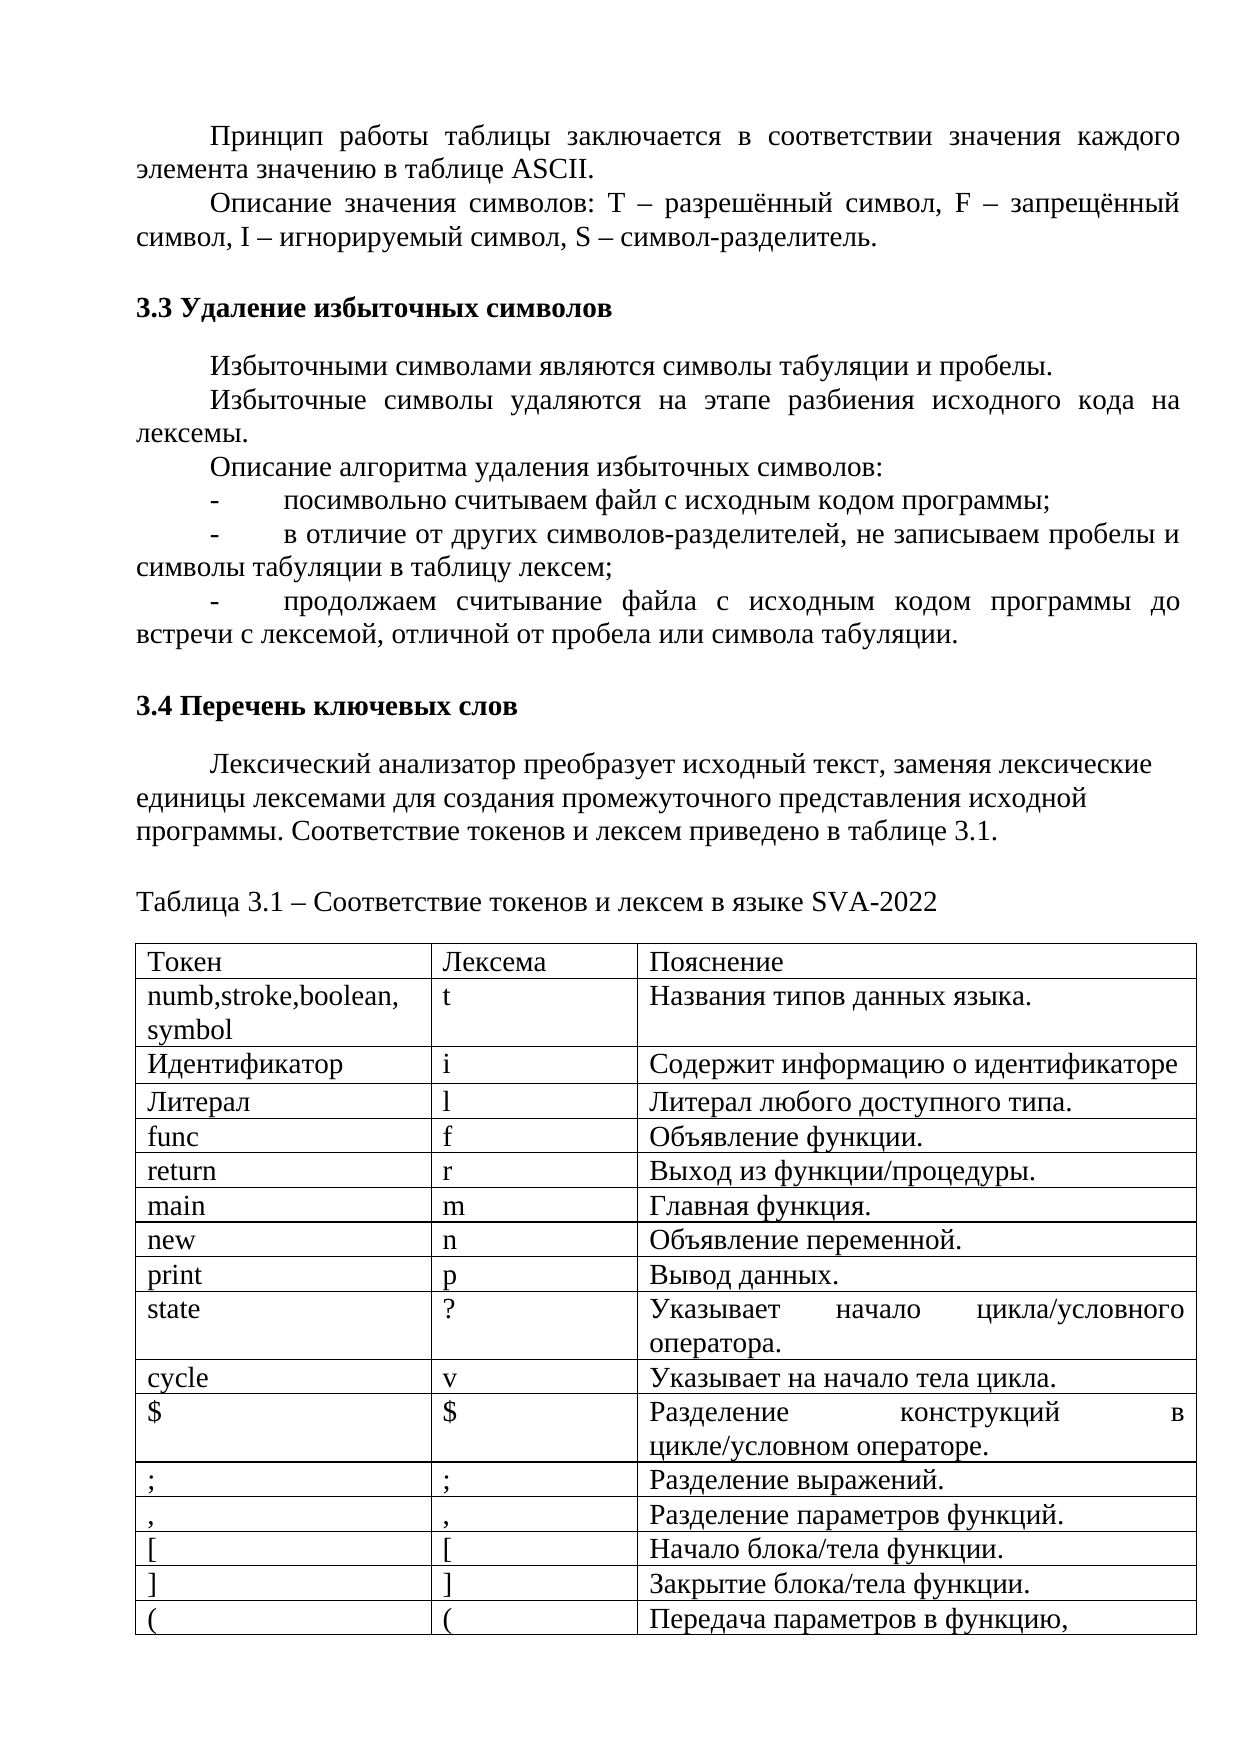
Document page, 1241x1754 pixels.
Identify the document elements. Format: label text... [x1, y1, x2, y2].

text Лексический анализатор преобразует исходный текст, заменяя лексические единицы лексемами для создания промежуточного представления исходной программы. Соответствие токенов и лексем приведено в таблице 3.1. [136, 746, 1181, 847]
table_cell new [136, 1223, 431, 1256]
text - в отличие от других символов-разделителей, не записываем пробелы и символы табуляции в таблицу лексем; [136, 516, 1181, 583]
table_cell cycle [136, 1360, 431, 1393]
text Избыточными символами являются символы табуляции и пробелы. [136, 348, 1181, 382]
table_cell Главная функция. [638, 1188, 1196, 1221]
text - посимвольно считываем файл с исходным кодом программы; [136, 482, 1181, 516]
table_cell Передача параметров в функцию, [638, 1601, 1196, 1634]
table_cell f [432, 1119, 637, 1152]
table_cell Вывод данных. [638, 1257, 1196, 1291]
table_cell Литерал [136, 1084, 431, 1118]
table_cell Литерал любого доступного типа. [638, 1084, 1196, 1118]
table_cell Названия типов данных языка. [638, 979, 1196, 1046]
table_cell [ [432, 1532, 637, 1565]
table_cell Закрытие блока/тела функции. [638, 1566, 1196, 1600]
table_cell Разделение конструкций в цикле/условном операторе. [638, 1394, 1196, 1461]
text Принцип работы таблицы заключается в соответствии значения каждого элемента значению в таблице ASCII. [136, 118, 1181, 185]
table_cell $ [432, 1394, 637, 1461]
table_cell Объявление переменной. [638, 1223, 1196, 1256]
text 3.4 Перечень ключевых слов [136, 688, 1181, 721]
table_cell p [432, 1257, 637, 1291]
table_cell ( [432, 1601, 637, 1634]
table_cell ] [136, 1566, 431, 1600]
table_cell t [432, 979, 637, 1046]
text Описание алгоритма удаления избыточных символов: [136, 449, 1181, 482]
text 3.3 Удаление избыточных символов [136, 290, 1181, 323]
table_cell n [432, 1223, 637, 1256]
table_cell $ [136, 1394, 431, 1461]
table_cell numb,stroke,boolean, symbol [136, 979, 431, 1046]
table_cell v [432, 1360, 637, 1393]
table_cell , [432, 1497, 637, 1531]
table_header Токен [136, 944, 431, 977]
text - продолжаем считывание файла с исходным кодом программы до встречи с лексемой, отличной от пробела или символа табуляции. [136, 583, 1181, 650]
table_cell r [432, 1153, 637, 1187]
table_cell Объявление функции. [638, 1119, 1196, 1152]
table_cell Разделение параметров функций. [638, 1497, 1196, 1531]
table_cell Указывает на начало тела цикла. [638, 1360, 1196, 1393]
table_cell Указывает начало цикла/условного оператора. [638, 1292, 1196, 1359]
table_cell Содержит информацию о идентификаторе [638, 1047, 1196, 1083]
table_cell func [136, 1119, 431, 1152]
table_cell ; [136, 1463, 431, 1496]
table_cell ? [432, 1292, 637, 1359]
table_cell [ [136, 1532, 431, 1565]
table_cell return [136, 1153, 431, 1187]
table_cell main [136, 1188, 431, 1221]
text Описание значения символов: T – разрешённый символ, F – запрещённый символ, I – игнорируемый символ, S – символ-разделитель. [136, 185, 1181, 252]
table_cell print [136, 1257, 431, 1291]
table_cell l [432, 1084, 637, 1118]
table_cell Разделение выражений. [638, 1463, 1196, 1496]
table_cell Выход из функции/процедуры. [638, 1153, 1196, 1187]
table_cell Идентификатор [136, 1047, 431, 1083]
table_cell state [136, 1292, 431, 1359]
text Таблица 3.1 – Соответствие токенов и лексем в языке SVA-2022 [136, 884, 1181, 918]
table_cell ; [432, 1463, 637, 1496]
table_cell ( [136, 1601, 431, 1634]
table_cell m [432, 1188, 637, 1221]
table_header Пояснение [638, 944, 1196, 977]
text Избыточные символы удаляются на этапе разбиения исходного кода на лексемы. [136, 382, 1181, 449]
table_cell Начало блока/тела функции. [638, 1532, 1196, 1565]
table_cell , [136, 1497, 431, 1531]
table_cell i [432, 1047, 637, 1083]
table_header Лексема [432, 944, 637, 977]
table_cell ] [432, 1566, 637, 1600]
